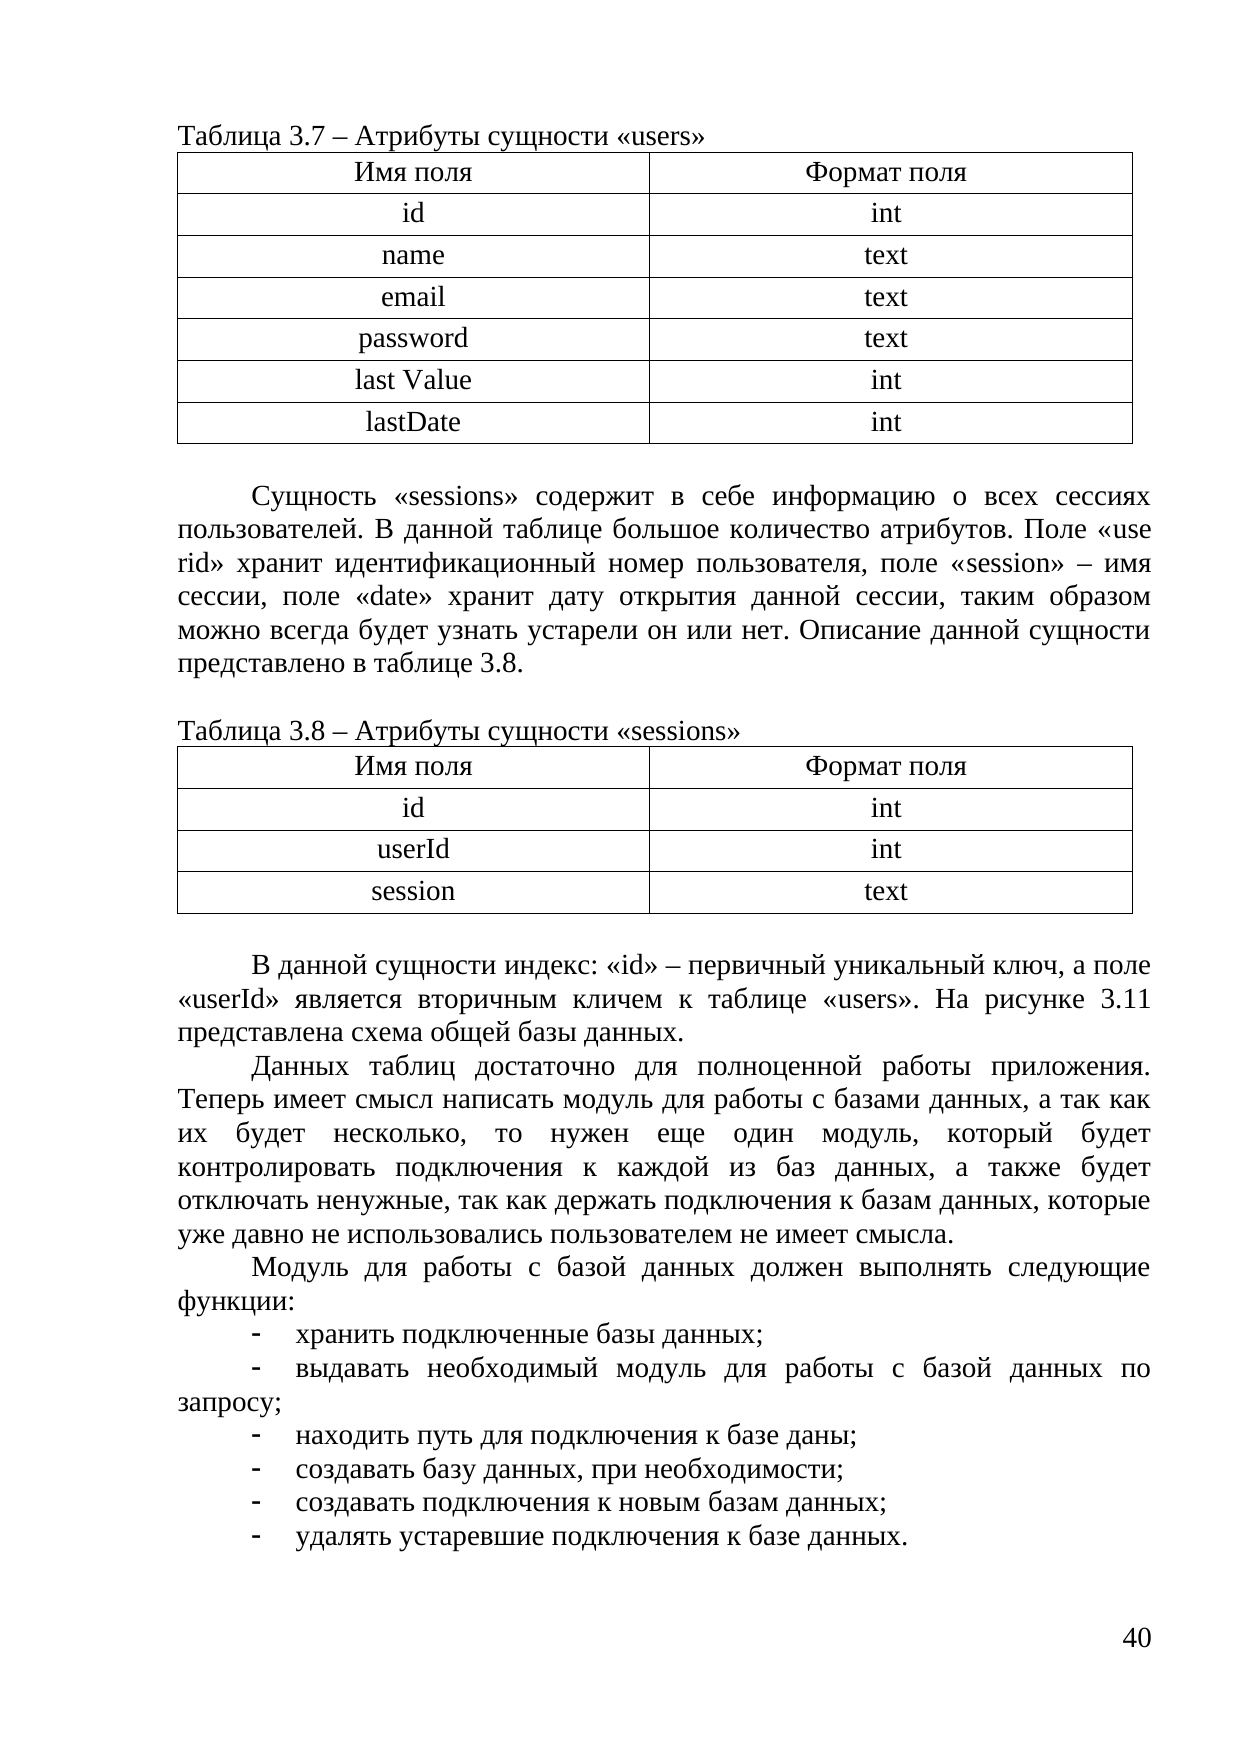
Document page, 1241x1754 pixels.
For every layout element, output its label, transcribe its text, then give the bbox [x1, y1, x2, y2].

table_cell int [650, 361, 1132, 402]
table_cell id [178, 789, 649, 829]
list Таблица 3.7 – Атрибуты сущности «users» [177, 118, 1152, 152]
table_header Формат поля [650, 747, 1132, 788]
table_cell userId [178, 831, 649, 871]
table_cell text [650, 278, 1132, 318]
table_cell email [178, 278, 649, 318]
table_cell id [178, 194, 649, 235]
list находить путь для подключения к базе даны; [177, 1417, 1152, 1451]
table_cell int [650, 403, 1132, 443]
list удалять устаревшие подключения к базе данных. [177, 1518, 1152, 1552]
list создавать подключения к новым базам данных; [177, 1484, 1152, 1518]
list создавать базу данных, при необходимости; [177, 1451, 1152, 1484]
list выдавать необходимый модуль для работы с базой данных по запросу; [177, 1350, 1152, 1417]
list Модуль для работы с базой данных должен выполнять следующие функции: [177, 1249, 1152, 1316]
list хранить подключенные базы данных; [177, 1316, 1152, 1350]
table_header Имя поля [178, 153, 649, 193]
table_header Формат поля [650, 153, 1132, 193]
table_cell int [650, 831, 1132, 871]
table_cell text [650, 236, 1132, 277]
table_cell lastDate [178, 403, 649, 443]
table_cell name [178, 236, 649, 277]
table_cell int [650, 789, 1132, 829]
list В данной сущности индекс: «id» – первичный уникальный ключ, а поле «userId» является вторичным кличем к таблице «users». На рисунке 3.11 представлена схема общей базы данных. [177, 947, 1152, 1048]
table_cell session [178, 872, 649, 913]
list Сущность «sessions» содержит в себе информацию о всех сессиях пользователей. В данной таблице большое количество атрибутов. Поле «use rid» хранит идентификационный номер пользователя, поле «session» – имя сессии, поле «date» хранит дату открытия данной сессии, таким образом можно всегда будет узнать устарели он или нет. Описание данной сущности представлено в таблице 3.8. [177, 478, 1152, 679]
table_cell password [178, 319, 649, 360]
table_header Имя поля [178, 747, 649, 788]
table_cell last Value [178, 361, 649, 402]
table_cell text [650, 319, 1132, 360]
list Таблица 3.8 – Атрибуты сущности «sessions» [177, 713, 1152, 746]
list Данных таблиц достаточно для полноценной работы приложения. Теперь имеет смысл написать модуль для работы с базами данных, а так как их будет несколько, то нужен еще один модуль, который будет контролировать подключения к каждой из баз данных, а также будет отключать ненужные, так как держать подключения к базам данных, которые уже давно не использовались пользователем не имеет смысла. [177, 1048, 1152, 1249]
table_cell int [650, 194, 1132, 235]
table_cell text [650, 872, 1132, 913]
